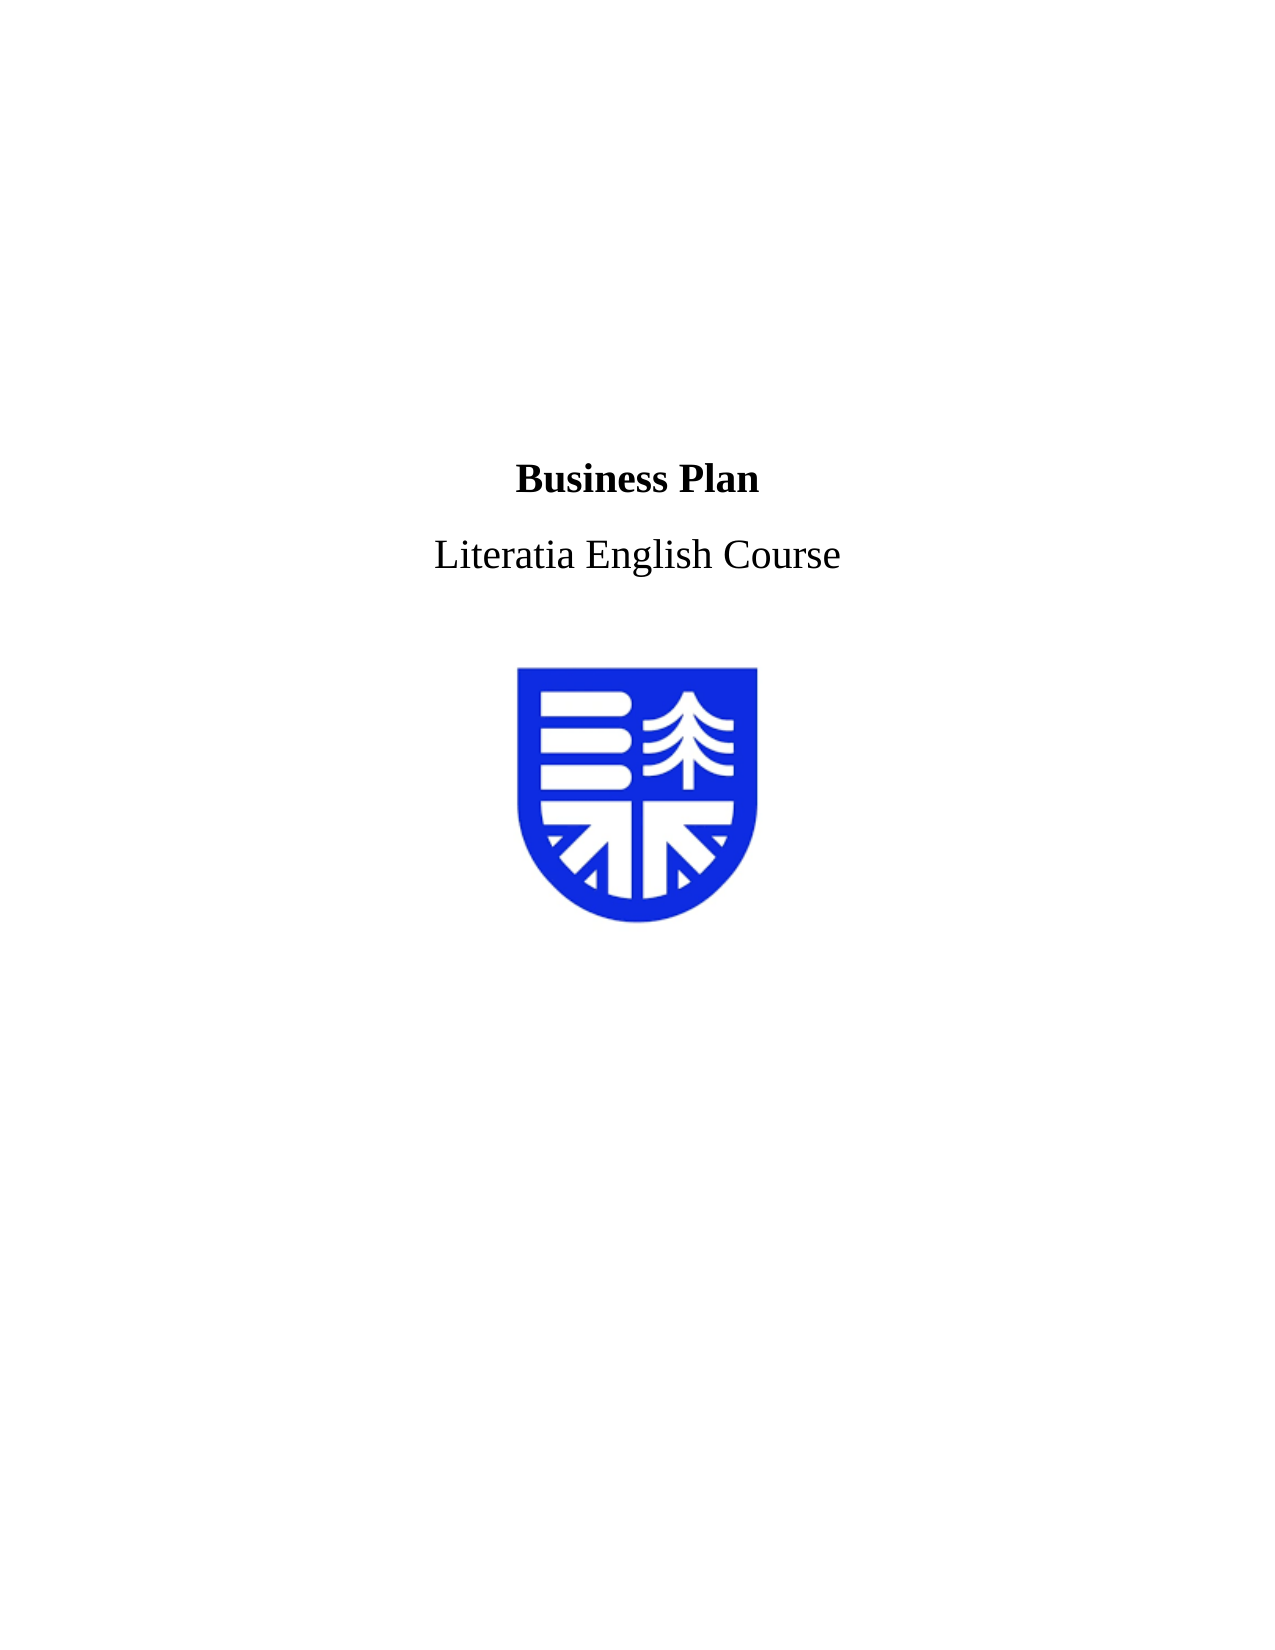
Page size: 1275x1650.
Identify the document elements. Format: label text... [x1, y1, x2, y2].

picture [461, 605, 814, 958]
text Literatia English Course [187, 530, 1087, 578]
text Business Plan [187, 454, 1087, 502]
